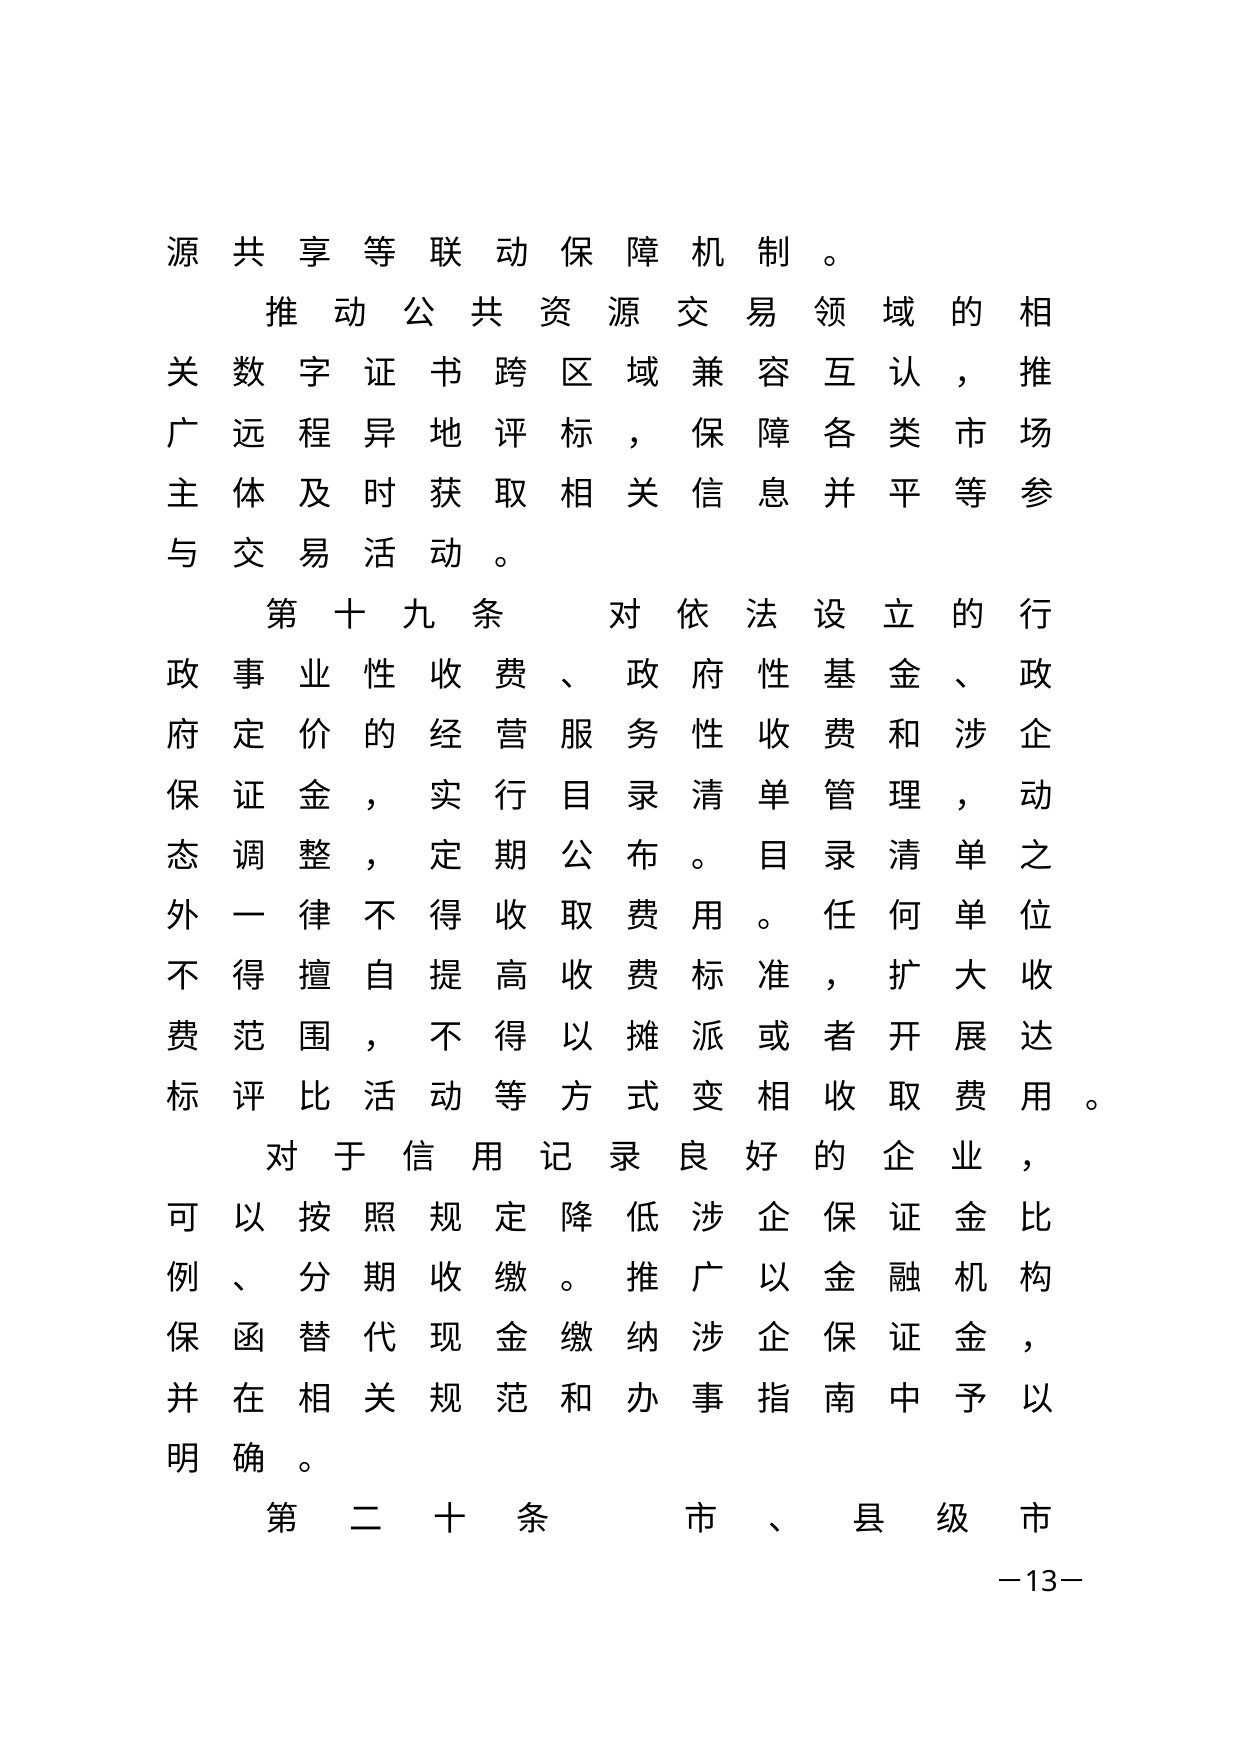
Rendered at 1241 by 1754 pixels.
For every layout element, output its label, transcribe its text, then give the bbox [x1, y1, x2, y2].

text 推动公共资源交易领域的相关数字证书跨区域兼容互认，推广远程异地评标，保障各类市场主体及时获取相关信息并平等参与交易活动。 [167, 280, 1085, 581]
text 第二十条 市、县级市（区）人民政府应当统筹配置土地要素资源，建立健全城乡统一的建设用地市场，加强产业用地储备，依法保障各类市场主体用地需求。 [167, 1486, 1085, 1546]
text 第十九条 对依法设立的行政事业性收费、政府性基金、政府定价的经营服务性收费和涉企保证金，实行目录清单管理，动态调整，定期公布。目录清单之外一律不得收取费用。任何单位不得擅自提高收费标准，扩大收费范围，不得以摊派或者开展达标评比活动等方式变相收取费用。 [167, 581, 1085, 1124]
text 对于信用记录良好的企业，可以按照规定降低涉企保证金比例、分期收缴。推广以金融机构保函替代现金缴纳涉企保证金，并在相关规范和办事指南中予以明确。 [167, 1124, 1085, 1486]
text 推进公共资源交易平台跨区域合作，构建市场主体信息互认、交易系统联通共享、评标专家资源共享等联动保障机制。 [167, 219, 1085, 280]
